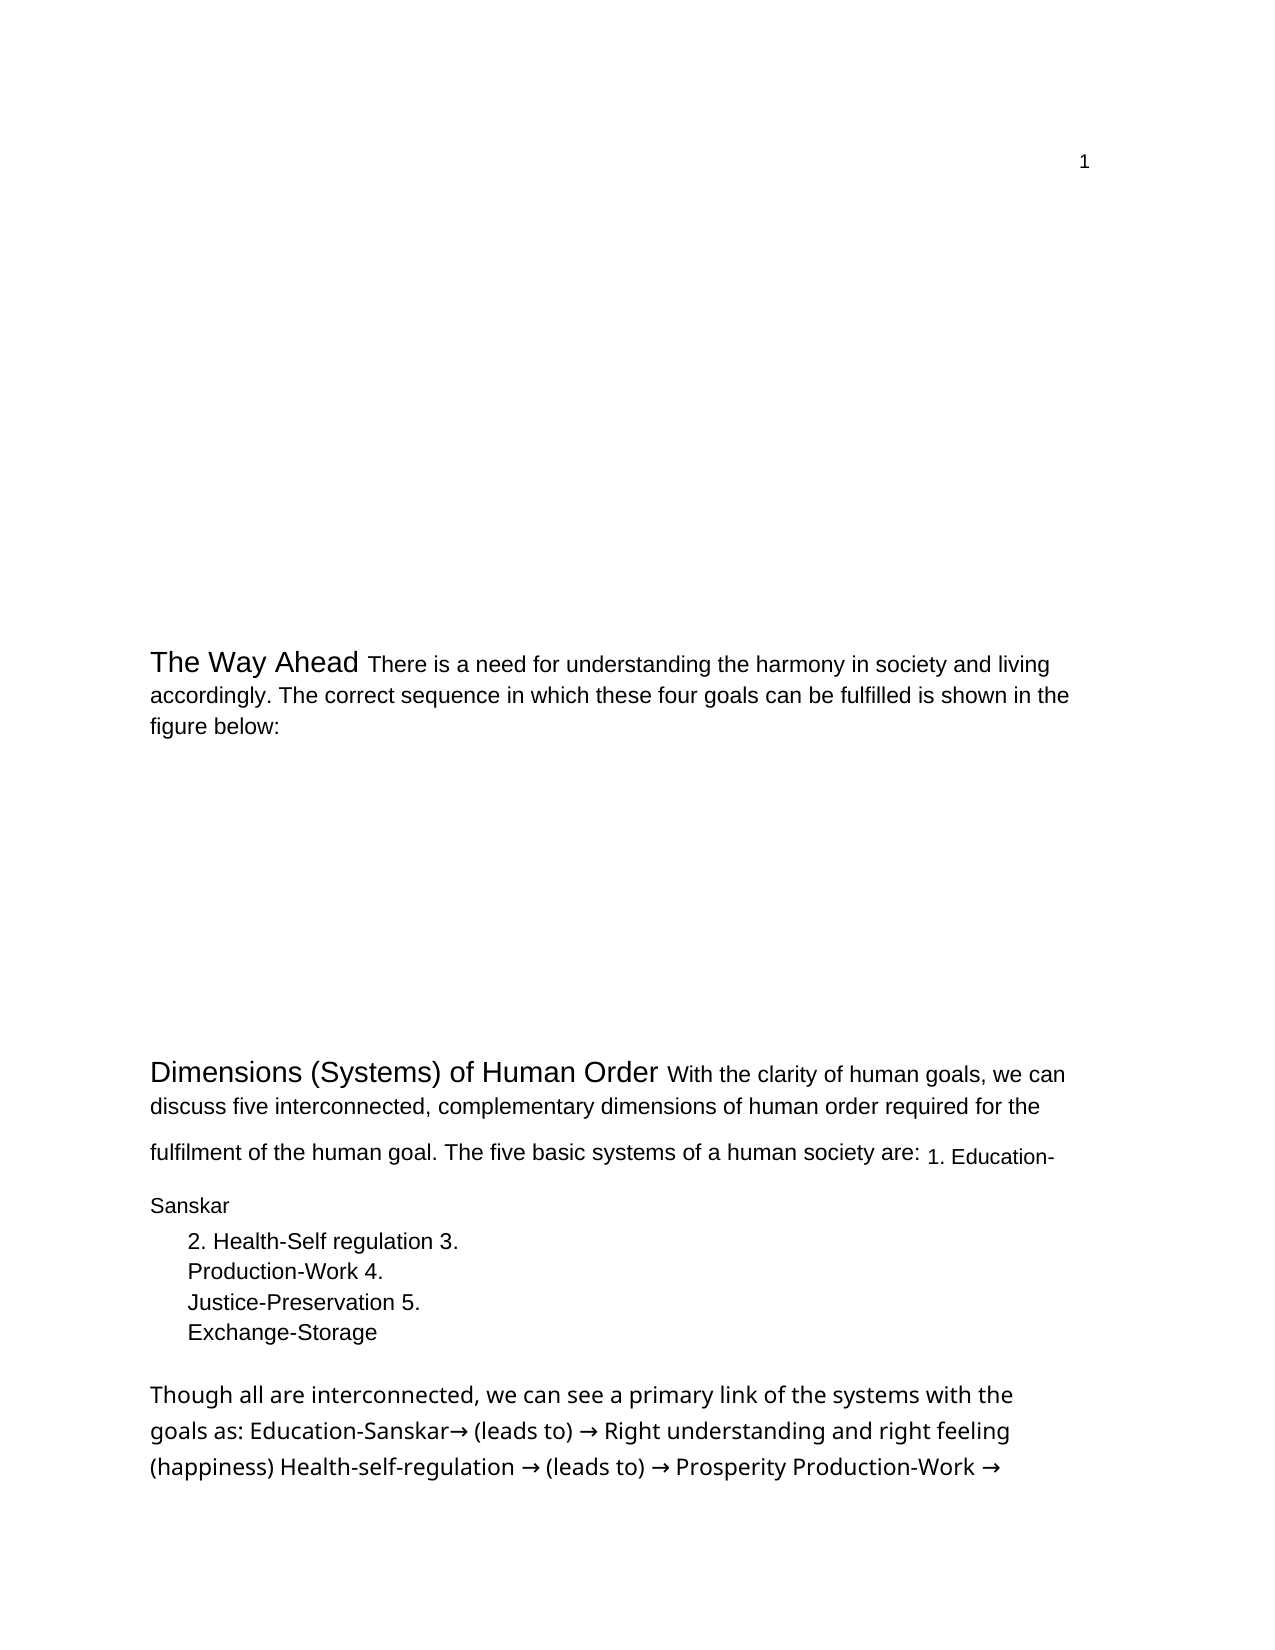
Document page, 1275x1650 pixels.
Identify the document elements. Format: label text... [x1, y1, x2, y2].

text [150, 1379, 1015, 1482]
text The Way Ahead There is a need for understanding the harmony in society and living accordingly. The correct sequence in which these four goals can be fulfilled is shown in the figure below: [150, 645, 1125, 739]
text 2. Health-Self regulation 3. Production-Work 4. Justice-Preservation 5. Exchange-Storage [187, 1228, 464, 1345]
text 1 [1079, 150, 1125, 173]
text Dimensions (Systems) of Human Order With the clarity of human goals, we can discuss five interconnected, complementary dimensions of human order required for the fulfilment of the human goal. The five basic systems of a human society are: 1. Education-Sanskar [150, 1055, 1125, 1218]
